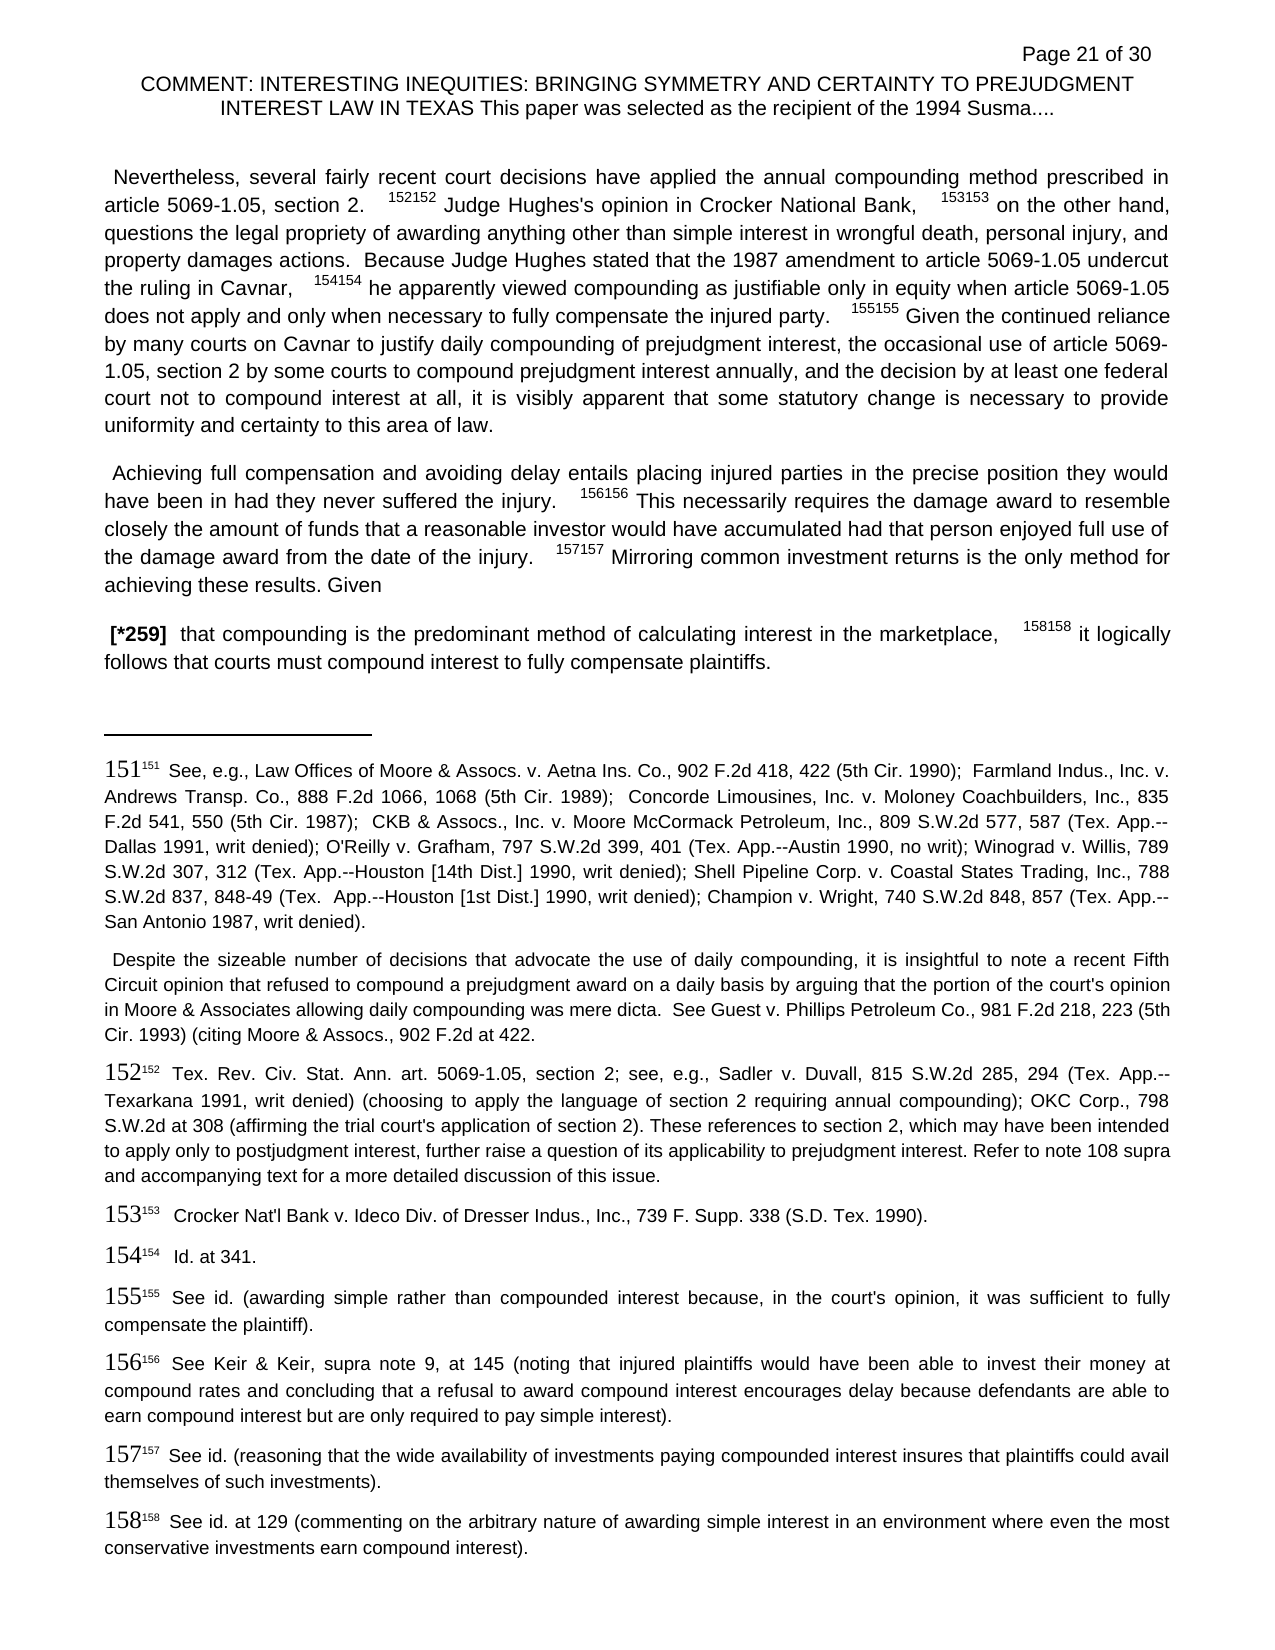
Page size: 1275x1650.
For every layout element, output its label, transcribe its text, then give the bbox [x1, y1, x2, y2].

text Achieving full compensation and avoiding delay entails placing injured parties in the precise position they would have been in had they never suffered the injury. 156 This necessarily requires the damage award to resemble closely the amount of funds that a reasonable investor would have accumulated had that person enjoyed full use of the damage award from the date of the injury. 157 Mirroring common investment returns is the only method for achieving these results. Given [104, 458, 1171, 597]
text [*259] that compounding is the predominant method of calculating interest in the marketplace, 158 it logically follows that courts must compound interest to fully compensate plaintiffs. [104, 618, 1171, 673]
text Nevertheless, several fairly recent court decisions have applied the annual compounding method prescribed in article 5069-1.05, section 2. 152 Judge Hughes's opinion in Crocker National Bank, 153 on the other hand, questions the legal propriety of awarding anything other than simple interest in wrongful death, personal injury, and property damages actions. Because Judge Hughes stated that the 1987 amendment to article 5069-1.05 undercut the ruling in Cavnar, 154 he apparently viewed compounding as justifiable only in equity when article 5069-1.05 does not apply and only when necessary to fully compensate the injured party. 155 Given the continued reliance by many courts on Cavnar to justify daily compounding of prejudgment interest, the occasional use of article 5069-1.05, section 2 by some courts to compound prejudgment interest annually, and the decision by at least one federal court not to compound interest at all, it is visibly apparent that some statutory change is necessary to provide uniformity and certainty to this area of law. [104, 161, 1171, 437]
